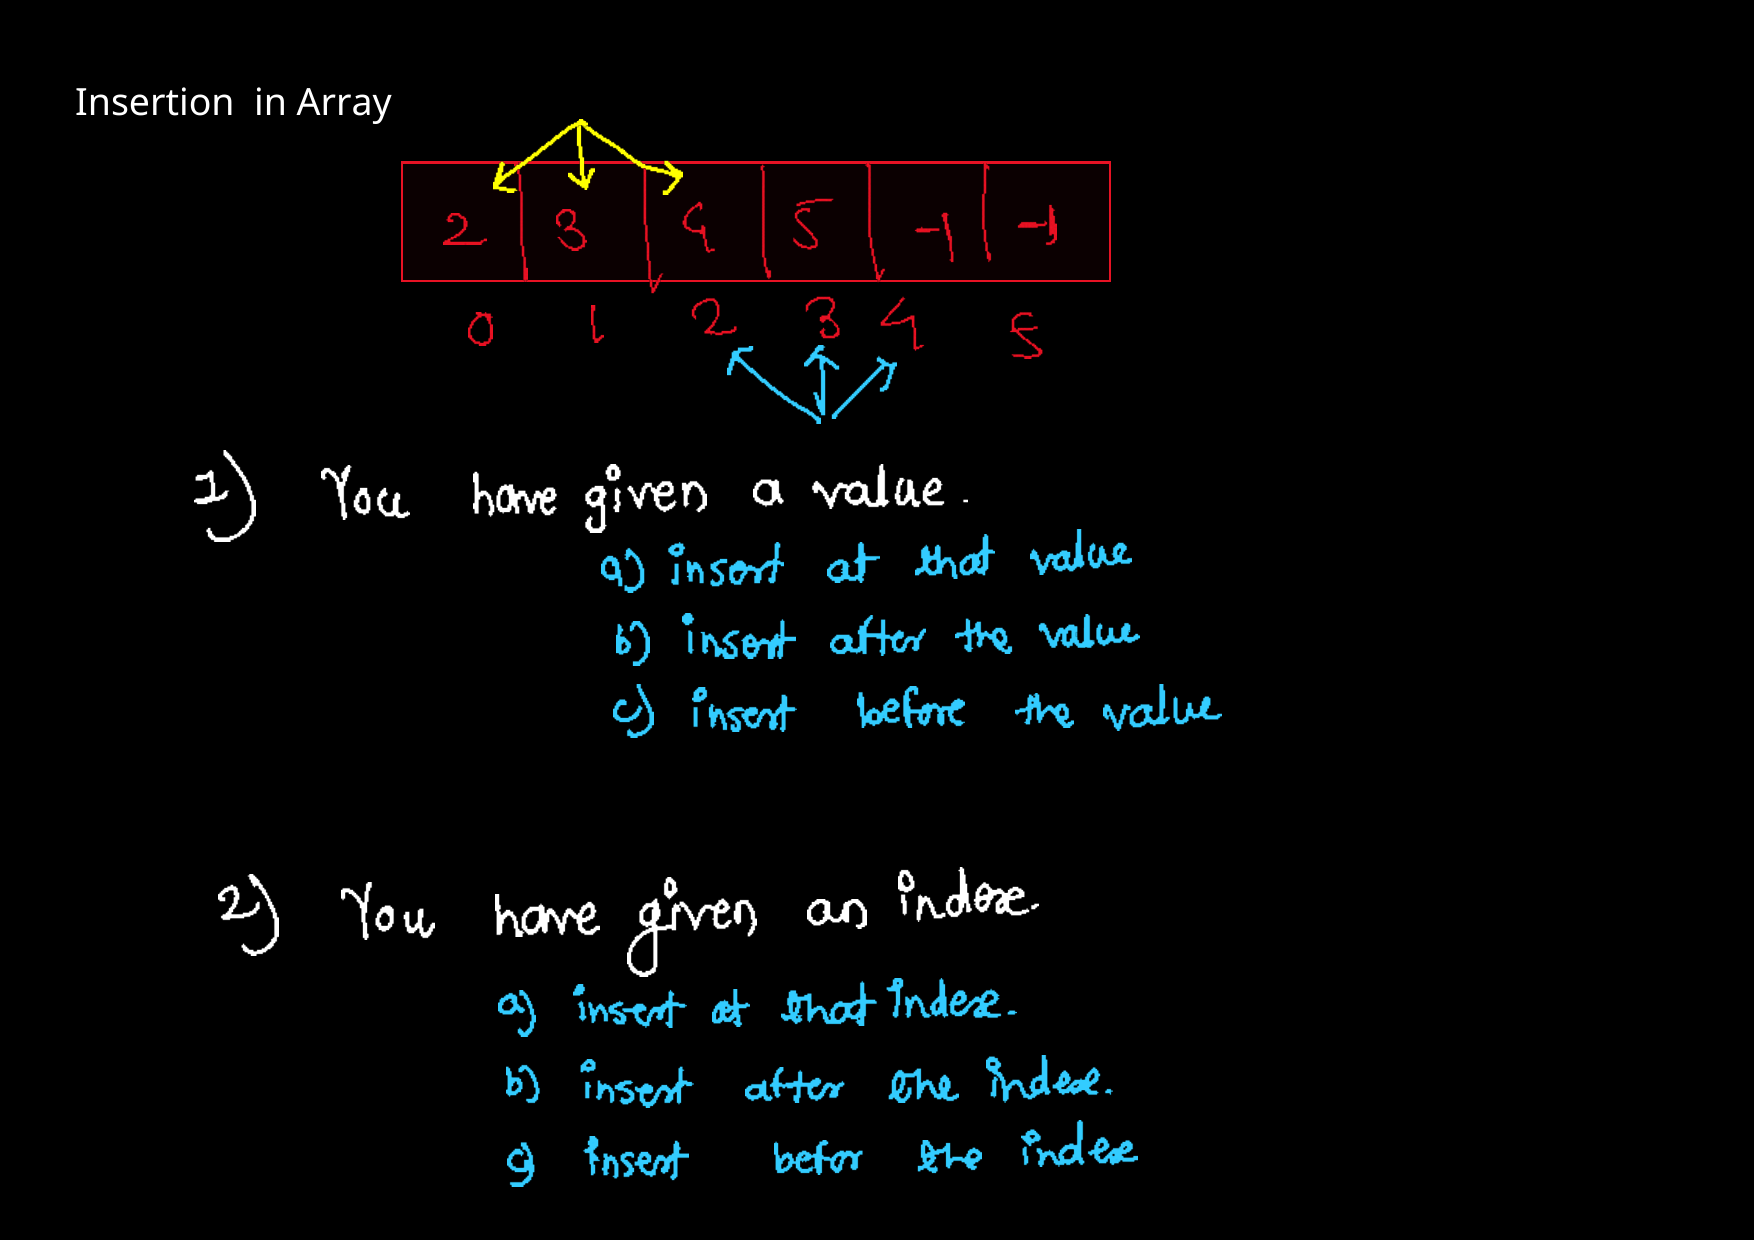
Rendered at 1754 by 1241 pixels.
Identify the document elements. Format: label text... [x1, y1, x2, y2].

picture [498, 990, 536, 1037]
picture [857, 686, 965, 728]
picture [682, 613, 796, 659]
picture [1015, 693, 1074, 728]
text Insertion in Array [75, 75, 1679, 126]
picture [781, 978, 1017, 1026]
picture [692, 687, 797, 732]
picture [506, 1059, 694, 1108]
picture [613, 684, 654, 738]
picture [601, 542, 784, 593]
picture [218, 874, 279, 956]
picture [468, 312, 493, 346]
picture [827, 542, 880, 583]
picture [194, 450, 256, 542]
picture [955, 614, 1140, 654]
picture [1030, 529, 1132, 575]
picture [507, 1136, 689, 1187]
picture [1103, 684, 1222, 731]
picture [591, 305, 604, 343]
picture [915, 534, 995, 579]
picture [745, 1067, 959, 1103]
picture [898, 867, 1039, 922]
picture [495, 894, 600, 937]
picture [774, 1140, 982, 1175]
picture [807, 899, 867, 929]
picture [443, 213, 487, 245]
picture [627, 877, 757, 977]
picture [493, 119, 1057, 424]
picture [573, 984, 687, 1028]
picture [616, 621, 650, 666]
picture [321, 465, 410, 520]
picture [556, 209, 587, 251]
picture [341, 882, 435, 940]
picture [753, 464, 968, 509]
picture [712, 989, 750, 1027]
picture [986, 1055, 1113, 1103]
picture [830, 615, 926, 656]
picture [1021, 1120, 1138, 1167]
picture [473, 464, 707, 533]
